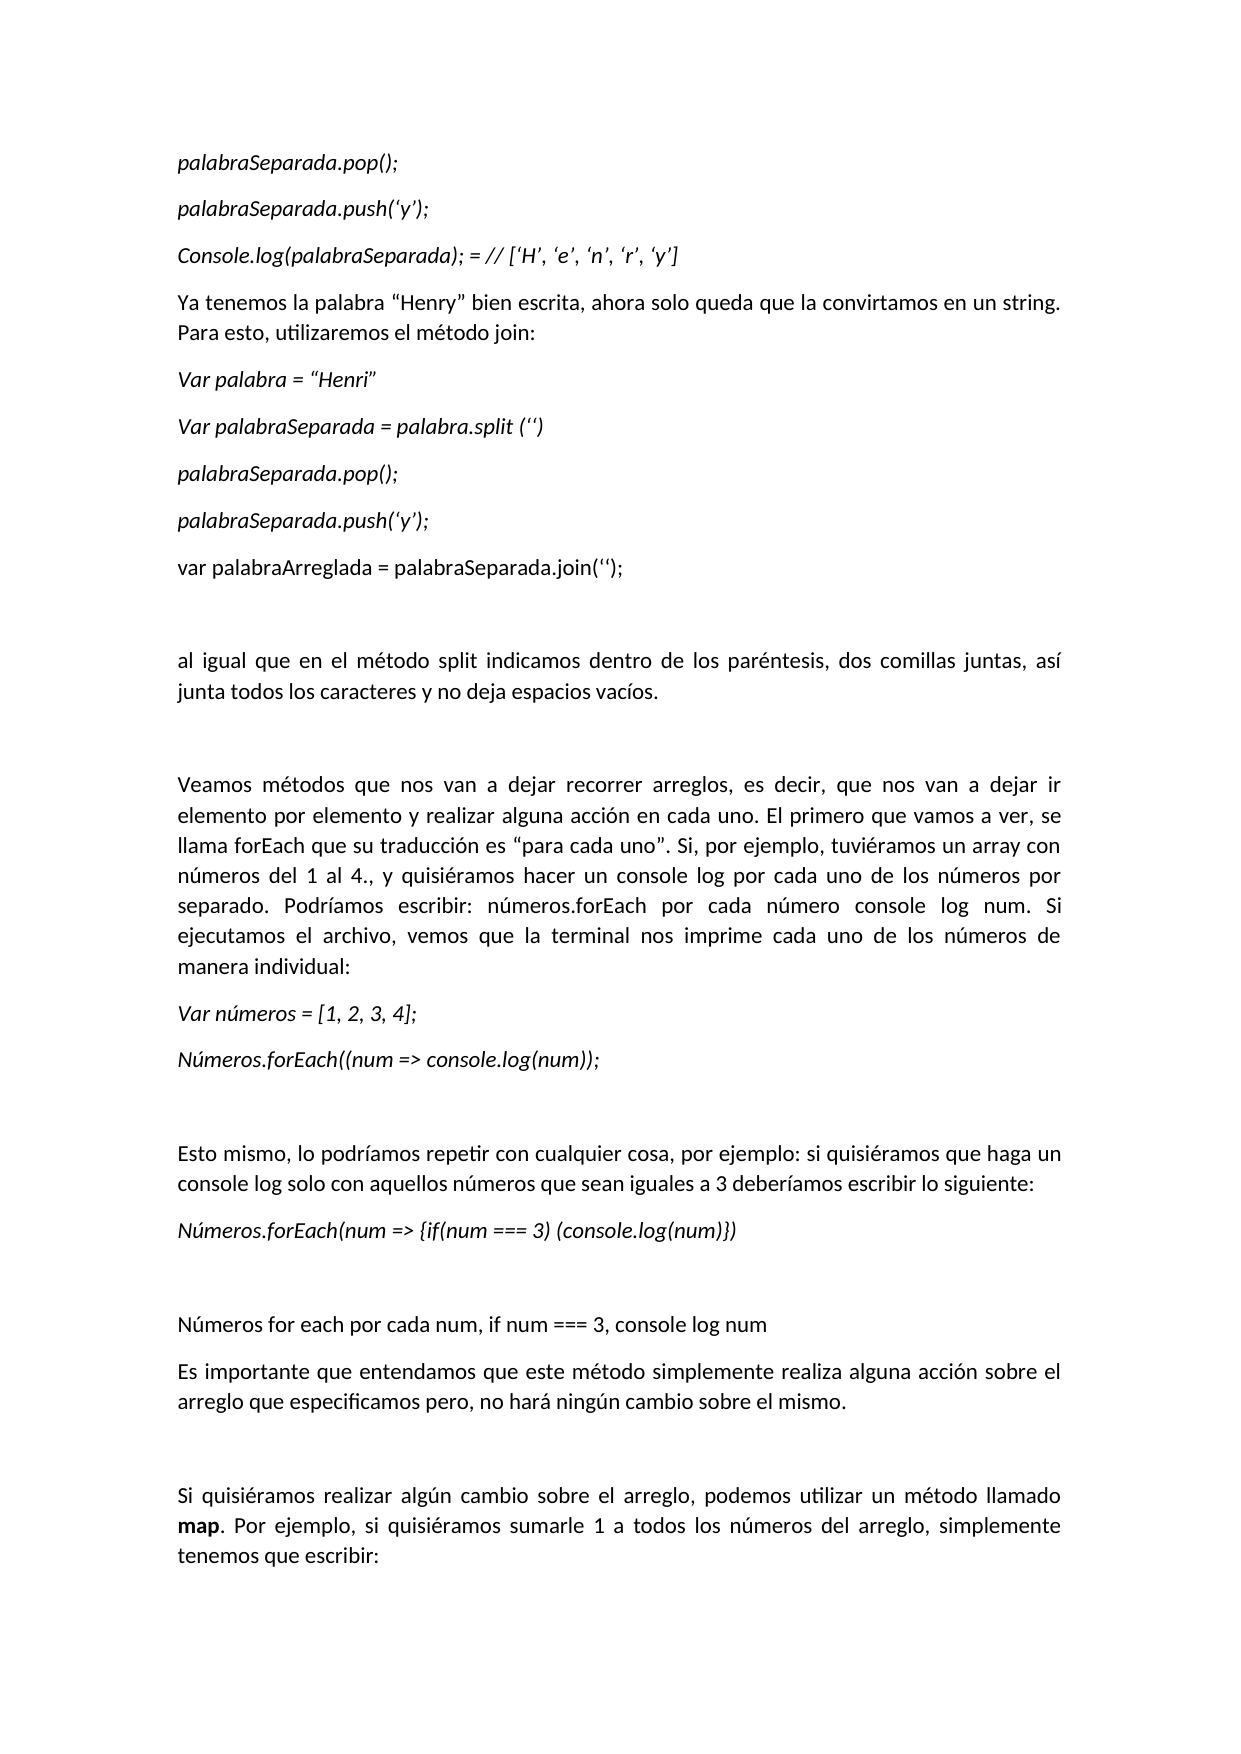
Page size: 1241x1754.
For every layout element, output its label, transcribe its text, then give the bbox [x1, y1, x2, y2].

text Es importante que entendamos que este método simplemente realiza alguna acción sobre el arreglo que especificamos pero, no hará ningún cambio sobre el mismo. [177, 1357, 1063, 1415]
text Si quisiéramos realizar algún cambio sobre el arreglo, podemos utilizar un método llamado map. Por ejemplo, si quisiéramos sumarle 1 a todos los números del arreglo, simplemente tenemos que escribir: [177, 1481, 1063, 1569]
text Var palabraSeparada = palabra.split (‘‘) [177, 412, 1063, 440]
text palabraSeparada.pop(); [177, 459, 1063, 487]
text Var palabra = “Henri” [177, 365, 1063, 393]
text Esto mismo, lo podríamos repetir con cualquier cosa, por ejemplo: si quisiéramos que haga un console log solo con aquellos números que sean iguales a 3 deberíamos escribir lo siguiente: [177, 1139, 1063, 1197]
text palabraSeparada.pop(); [177, 148, 1063, 176]
text Veamos métodos que nos van a dejar recorrer arreglos, es decir, que nos van a dejar ir elemento por elemento y realizar alguna acción en cada uno. El primero que vamos a ver, se llama forEach que su traducción es “para cada uno”. Si, por ejemplo, tuviéramos un array con números del 1 al 4., y quisiéramos hacer un console log por cada uno de los números por separado. Podríamos escribir: números.forEach por cada número console log num. Si ejecutamos el archivo, vemos que la terminal nos imprime cada uno de los números de manera individual: [177, 771, 1063, 980]
text palabraSeparada.push(‘y’); [177, 194, 1063, 222]
text Console.log(palabraSeparada); = // [‘H’, ‘e’, ‘n’, ‘r’, ‘y’] [177, 241, 1063, 269]
text Números for each por cada num, if num === 3, console log num [177, 1310, 1063, 1338]
text al igual que en el método split indicamos dentro de los paréntesis, dos comillas juntas, así junta todos los caracteres y no deja espacios vacíos. [177, 647, 1063, 705]
text Var números = [1, 2, 3, 4]; [177, 999, 1063, 1027]
text Números.forEach(num => {if(num === 3) (console.log(num)}) [177, 1216, 1063, 1244]
text Ya tenemos la palabra “Henry” bien escrita, ahora solo queda que la convirtamos en un string. Para esto, utilizaremos el método join: [177, 288, 1063, 346]
text var palabraArreglada = palabraSeparada.join(‘‘); [177, 553, 1063, 581]
text Números.forEach((num => console.log(num)); [177, 1046, 1063, 1073]
text palabraSeparada.push(‘y’); [177, 506, 1063, 534]
